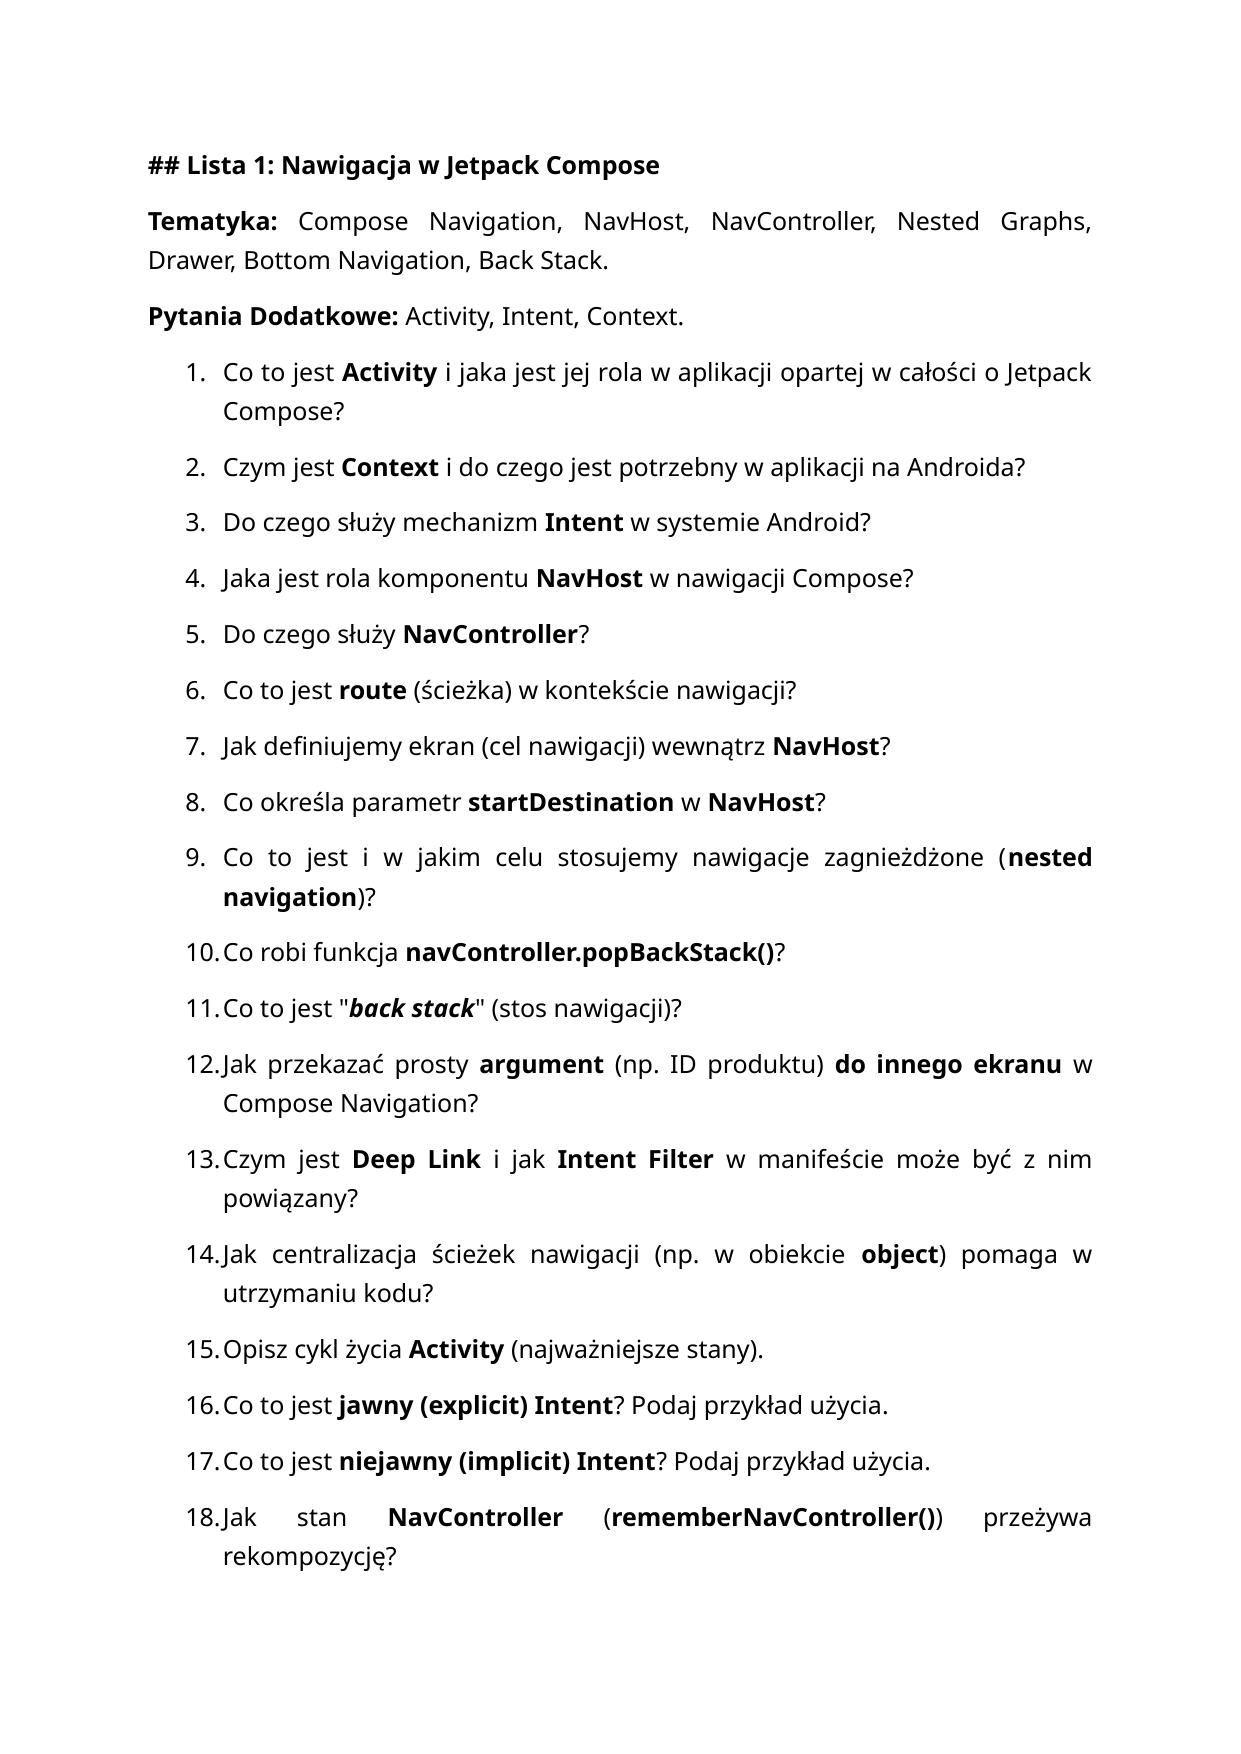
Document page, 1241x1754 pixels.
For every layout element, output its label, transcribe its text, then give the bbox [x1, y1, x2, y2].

list Co to jest Activity i jaka jest jej rola w aplikacji opartej w całości o Jetpack Compose? [185, 354, 1093, 427]
text Tematyka: Compose Navigation, NavHost, NavController, Nested Graphs, Drawer, Bottom Navigation, Back Stack. [148, 203, 1093, 277]
list Jaka jest rola komponentu NavHost w nawigacji Compose? [185, 561, 1093, 595]
text Pytania Dodatkowe: Activity, Intent, Context. [148, 298, 1093, 332]
list Co określa parametr startDestination w NavHost? [185, 784, 1093, 818]
list Opisz cykl życia Activity (najważniejsze stany). [185, 1332, 1093, 1366]
list Czym jest Deep Link i jak Intent Filter w manifeście może być z nim powiązany? [185, 1142, 1093, 1215]
list Co robi funkcja navController.popBackStack()? [185, 935, 1093, 969]
list Co to jest route (ścieżka) w kontekście nawigacji? [185, 673, 1093, 707]
list Co to jest jawny (explicit) Intent? Podaj przykład użycia. [185, 1388, 1093, 1422]
list Do czego służy mechanizm Intent w systemie Android? [185, 505, 1093, 539]
list Czym jest Context i do czego jest potrzebny w aplikacji na Androida? [185, 449, 1093, 483]
list Jak przekazać prosty argument (np. ID produktu) do innego ekranu w Compose Navigation? [185, 1047, 1093, 1120]
list Co to jest i w jakim celu stosujemy nawigacje zagnieżdżone (nested navigation)? [185, 840, 1093, 913]
text ## Lista 1: Nawigacja w Jetpack Compose [148, 148, 1093, 182]
list Co to jest niejawny (implicit) Intent? Podaj przykład użycia. [185, 1443, 1093, 1477]
list Jak definiujemy ekran (cel nawigacji) wewnątrz NavHost? [185, 728, 1093, 762]
list Co to jest "back stack" (stos nawigacji)? [185, 991, 1093, 1025]
list Jak centralizacja ścieżek nawigacji (np. w obiekcie object) pomaga w utrzymaniu kodu? [185, 1237, 1093, 1310]
list Jak stan NavController (rememberNavController()) przeżywa rekompozycję? [185, 1499, 1093, 1572]
list Do czego służy NavController? [185, 617, 1093, 651]
